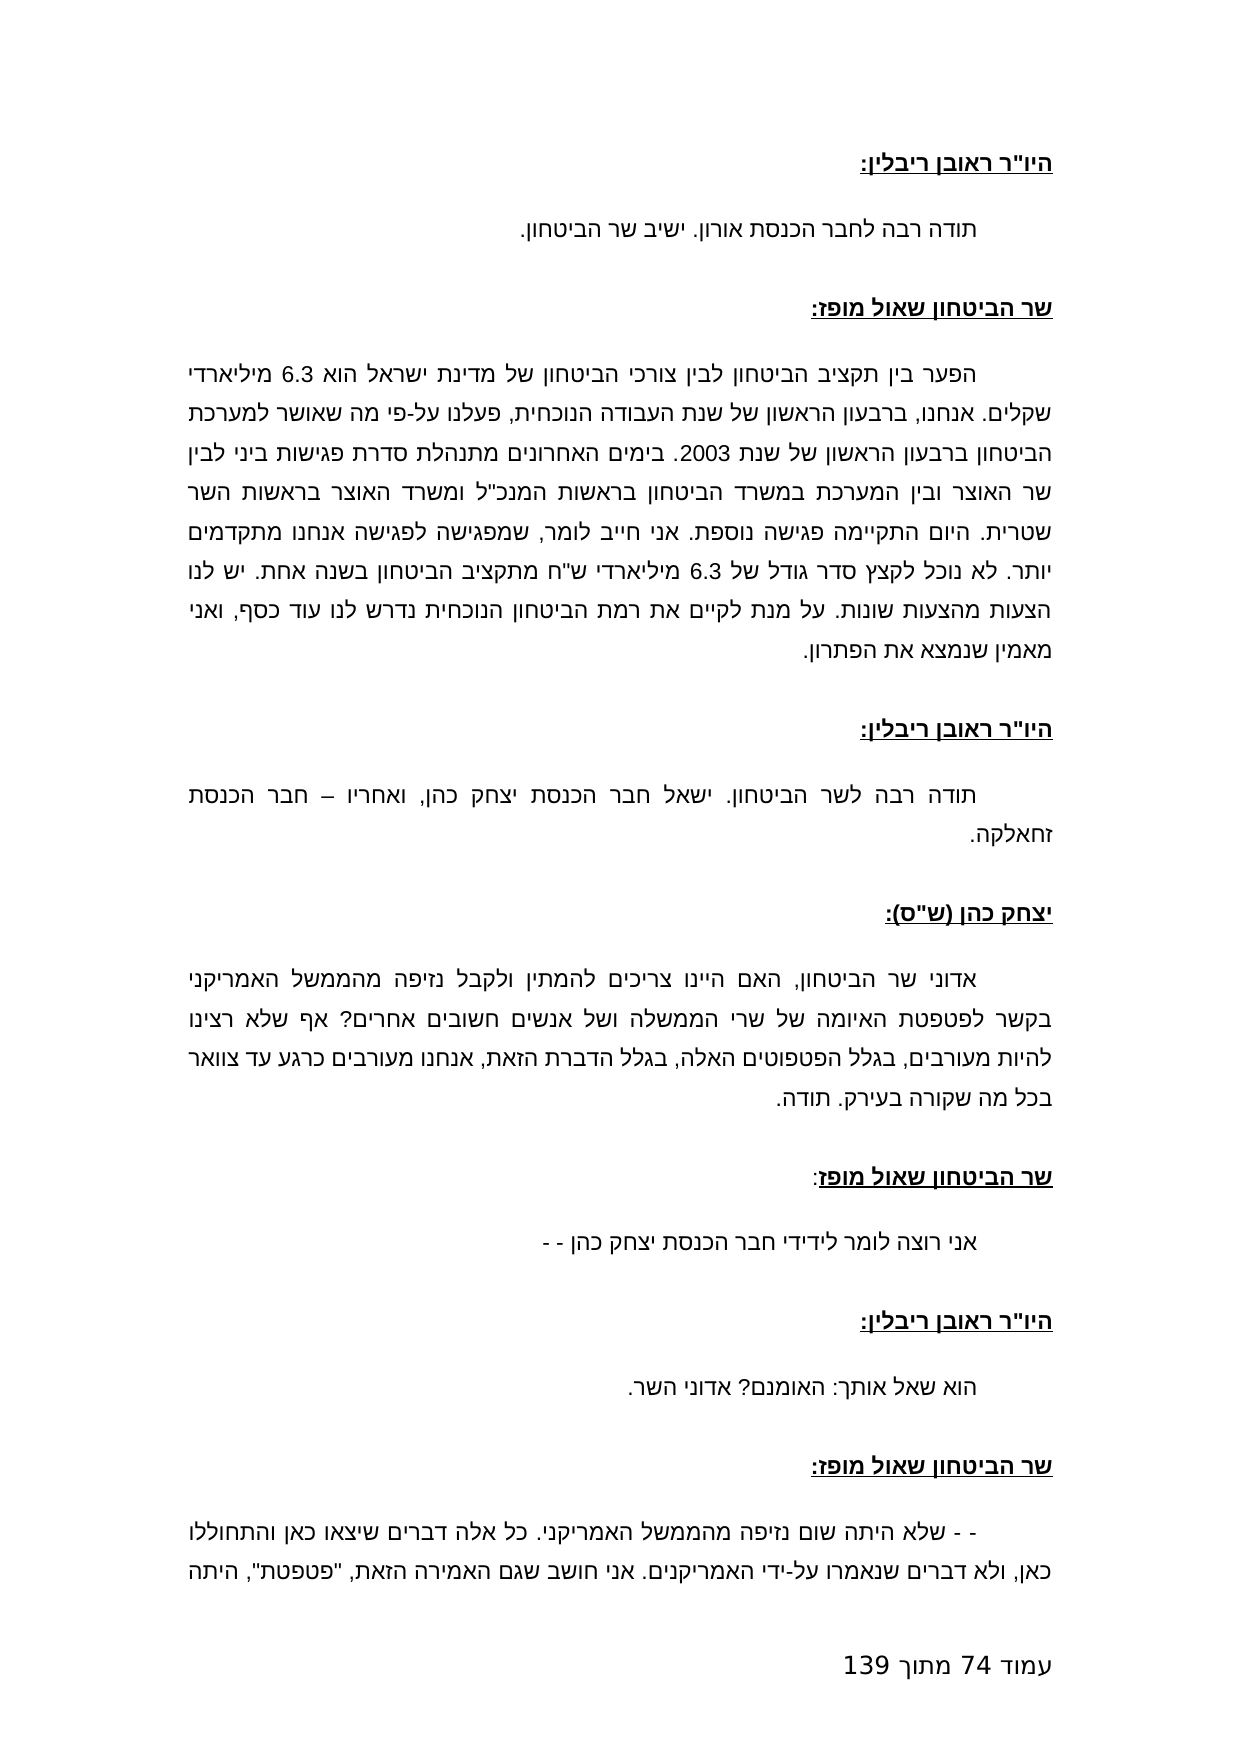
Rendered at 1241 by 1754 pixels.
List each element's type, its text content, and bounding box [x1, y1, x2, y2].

text הוא שאל אותך: האומנם? אדוני השר. [187, 1374, 1053, 1400]
text שר הביטחון שאול מופז: [187, 1453, 1053, 1479]
text הפער בין תקציב הביטחון לבין צורכי הביטחון של מדינת ישראל הוא 6.3 מיליארדי שקלים. אנחנו, ברבעון הראשון של שנת העבודה הנוכחית, פעלנו על-פי מה שאושר למערכת הביטחון ברבעון הראשון של שנת 2003. בימים האחרונים מתנהלת סדרת פגישות ביני לבין שר האוצר ובין המערכת במשרד הביטחון בראשות המנכ"ל ומשרד האוצר בראשות השר שטרית. היום התקיימה פגישה נוספת. אני חייב לומר, שמפגישה לפגישה אנחנו מתקדמים יותר. לא נוכל לקצץ סדר גודל של 6.3 מיליארדי ש"ח מתקציב הביטחון בשנה אחת. יש לנו הצעות מהצעות שונות. על מנת לקיים את רמת הביטחון הנוכחית נדרש לנו עוד כסף, ואני מאמין שנמצא את הפתרון. [187, 361, 1053, 663]
text אני רוצה לומר לידידי חבר הכנסת יצחק כהן - - [187, 1229, 1053, 1256]
text תודה רבה לחבר הכנסת אורון. ישיב שר הביטחון. [187, 216, 1053, 242]
text תודה רבה לשר הביטחון. ישאל חבר הכנסת יצחק כהן, ואחריו – חבר הכנסת זחאלקה. [187, 782, 1053, 848]
text היו"ר ראובן ריבלין: [187, 150, 1053, 176]
text שר הביטחון שאול מופז: [187, 295, 1053, 321]
text היו"ר ראובן ריבלין: [187, 716, 1053, 742]
text אדוני שר הביטחון, האם היינו צריכים להמתין ולקבל נזיפה מהממשל האמריקני בקשר לפטפטת האיומה של שרי הממשלה ושל אנשים חשובים אחרים? אף שלא רצינו להיות מעורבים, בגלל הפטפוטים האלה, בגלל הדברת הזאת, אנחנו מעורבים כרגע עד צוואר בכל מה שקורה בעירק. תודה. [187, 966, 1053, 1111]
text יצחק כהן (ש"ס): [187, 900, 1053, 927]
text שר הביטחון שאול מופז: [187, 1163, 1053, 1190]
text היו"ר ראובן ריבלין: [187, 1308, 1053, 1334]
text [187, 1519, 1053, 1585]
